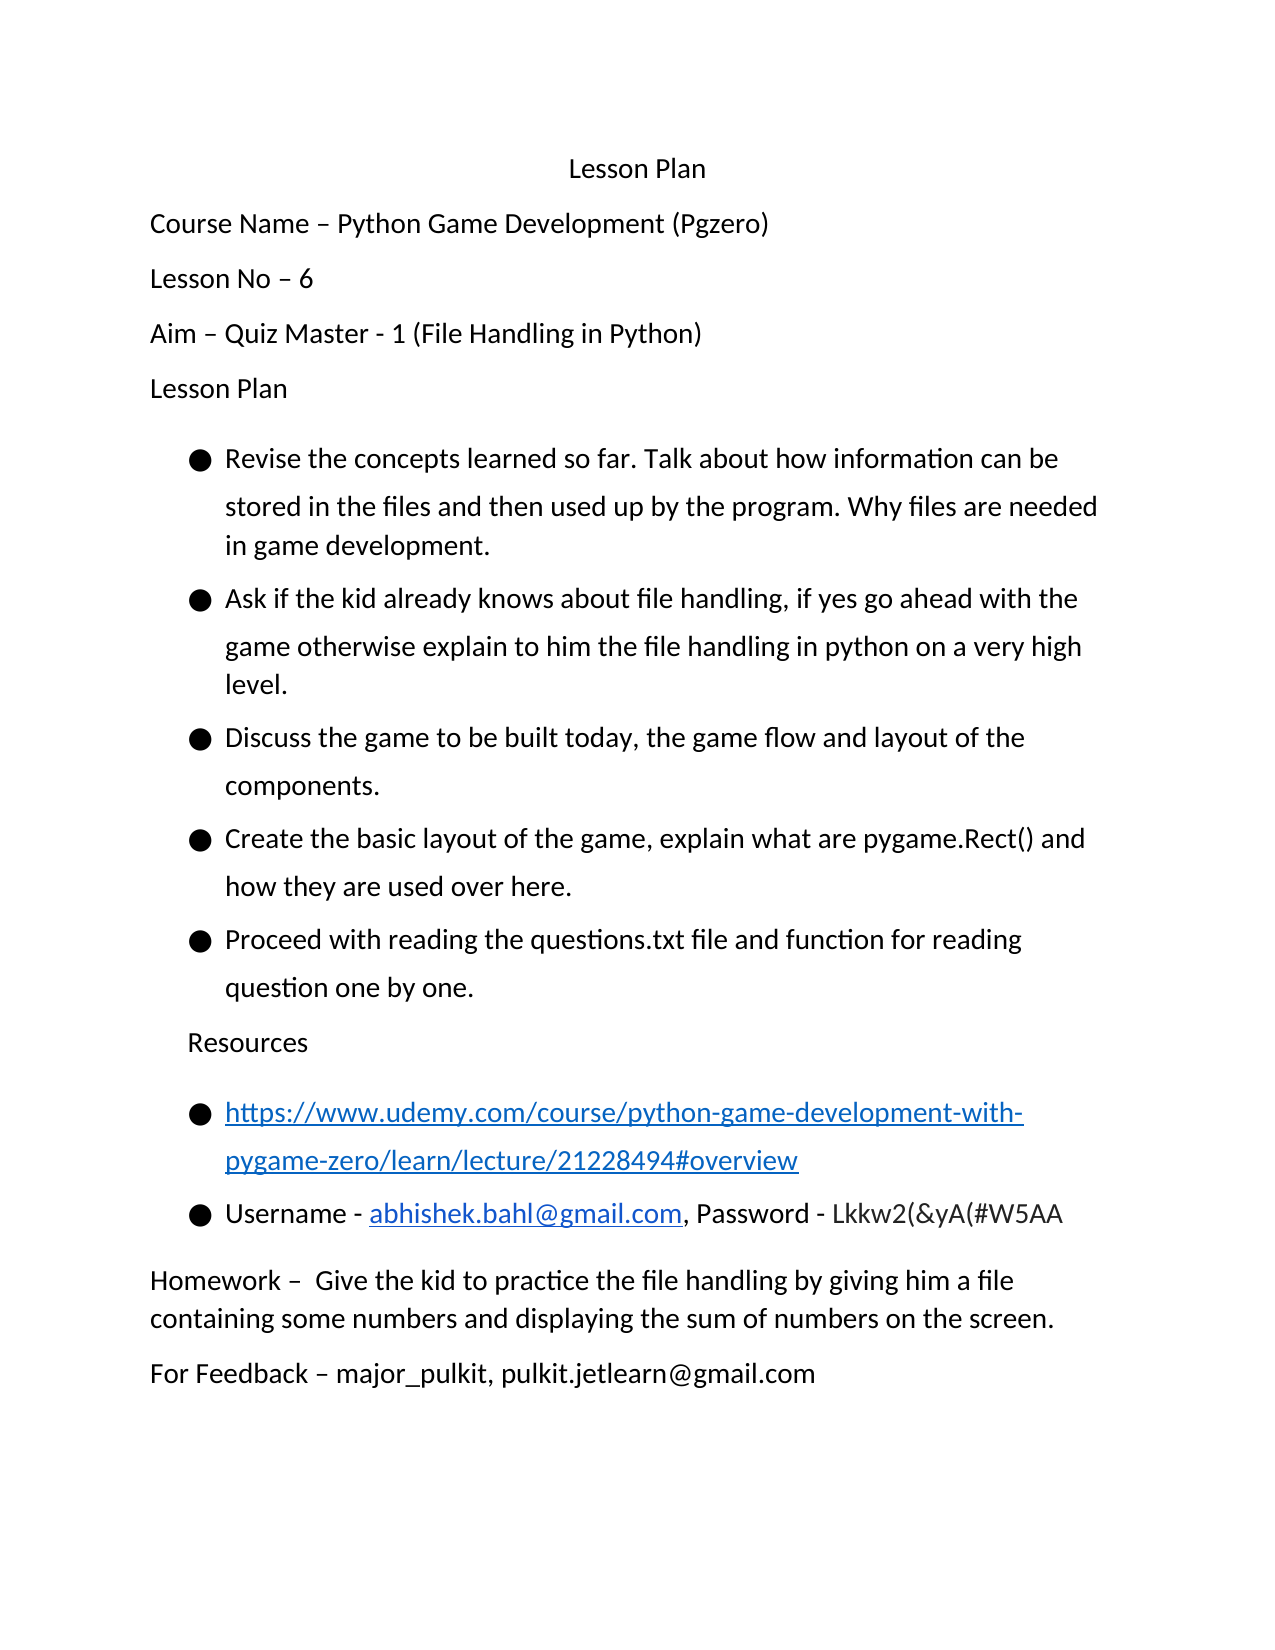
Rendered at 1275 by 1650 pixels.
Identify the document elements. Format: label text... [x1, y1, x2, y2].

text Lesson Plan [150, 370, 1125, 406]
list Username - abhishek.bahl@gmail.com, Password - Lkkw2(&yA(#W5AA [187, 1180, 1125, 1240]
list Proceed with reading the questions.txt file and function for reading question one by one. [187, 907, 1125, 1005]
text Resources [187, 1024, 1125, 1060]
list Create the basic layout of the game, explain what are pygame.Rect() and how they are used over here. [187, 806, 1125, 904]
list Discuss the game to be built today, the game flow and layout of the components. [187, 704, 1125, 803]
text Lesson No – 6 [150, 260, 1125, 296]
list Ask if the kid already knows about file handling, if yes go ahead with the game otherwise explain to him the file handling in python on a very high level. [187, 565, 1125, 702]
text Course Name – Python Game Development (Pgzero) [150, 205, 1125, 241]
text For Feedback – major_pulkit, pulkit.jetlearn@gmail.com [150, 1355, 1125, 1391]
text Homework – Give the kid to practice the file handling by giving him a file containing some numbers and displaying the sum of numbers on the screen. [150, 1262, 1125, 1336]
list https://www.udemy.com/course/python-game-development-with-pygame-zero/learn/lecture/21228494#overview [187, 1079, 1125, 1178]
list Revise the concepts learned so far. Talk about how information can be stored in the files and then used up by the program. Why files are needed in game development. [187, 426, 1125, 562]
text Lesson Plan [150, 150, 1125, 186]
text Aim – Quiz Master - 1 (File Handling in Python) [150, 315, 1125, 351]
